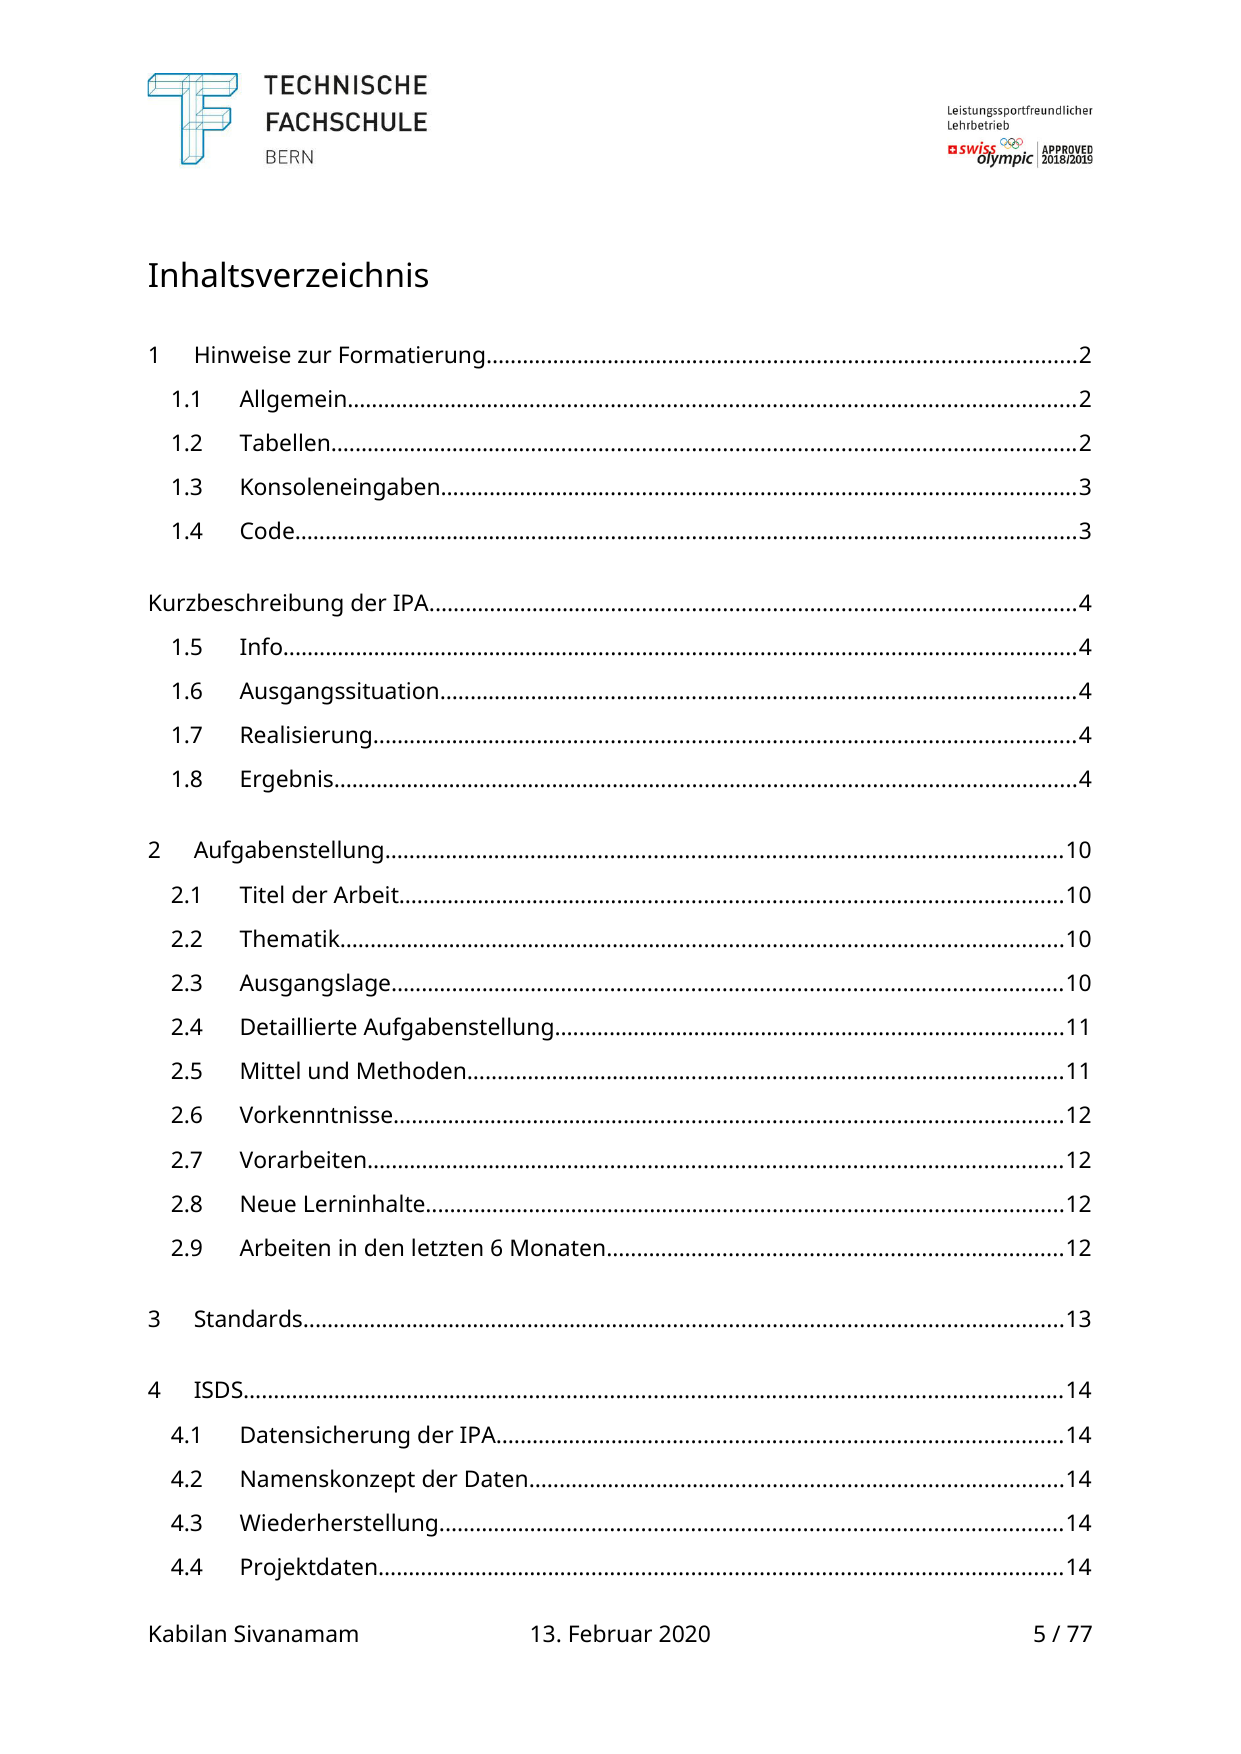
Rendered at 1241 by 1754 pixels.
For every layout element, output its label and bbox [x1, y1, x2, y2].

picture [147, 73, 1093, 196]
